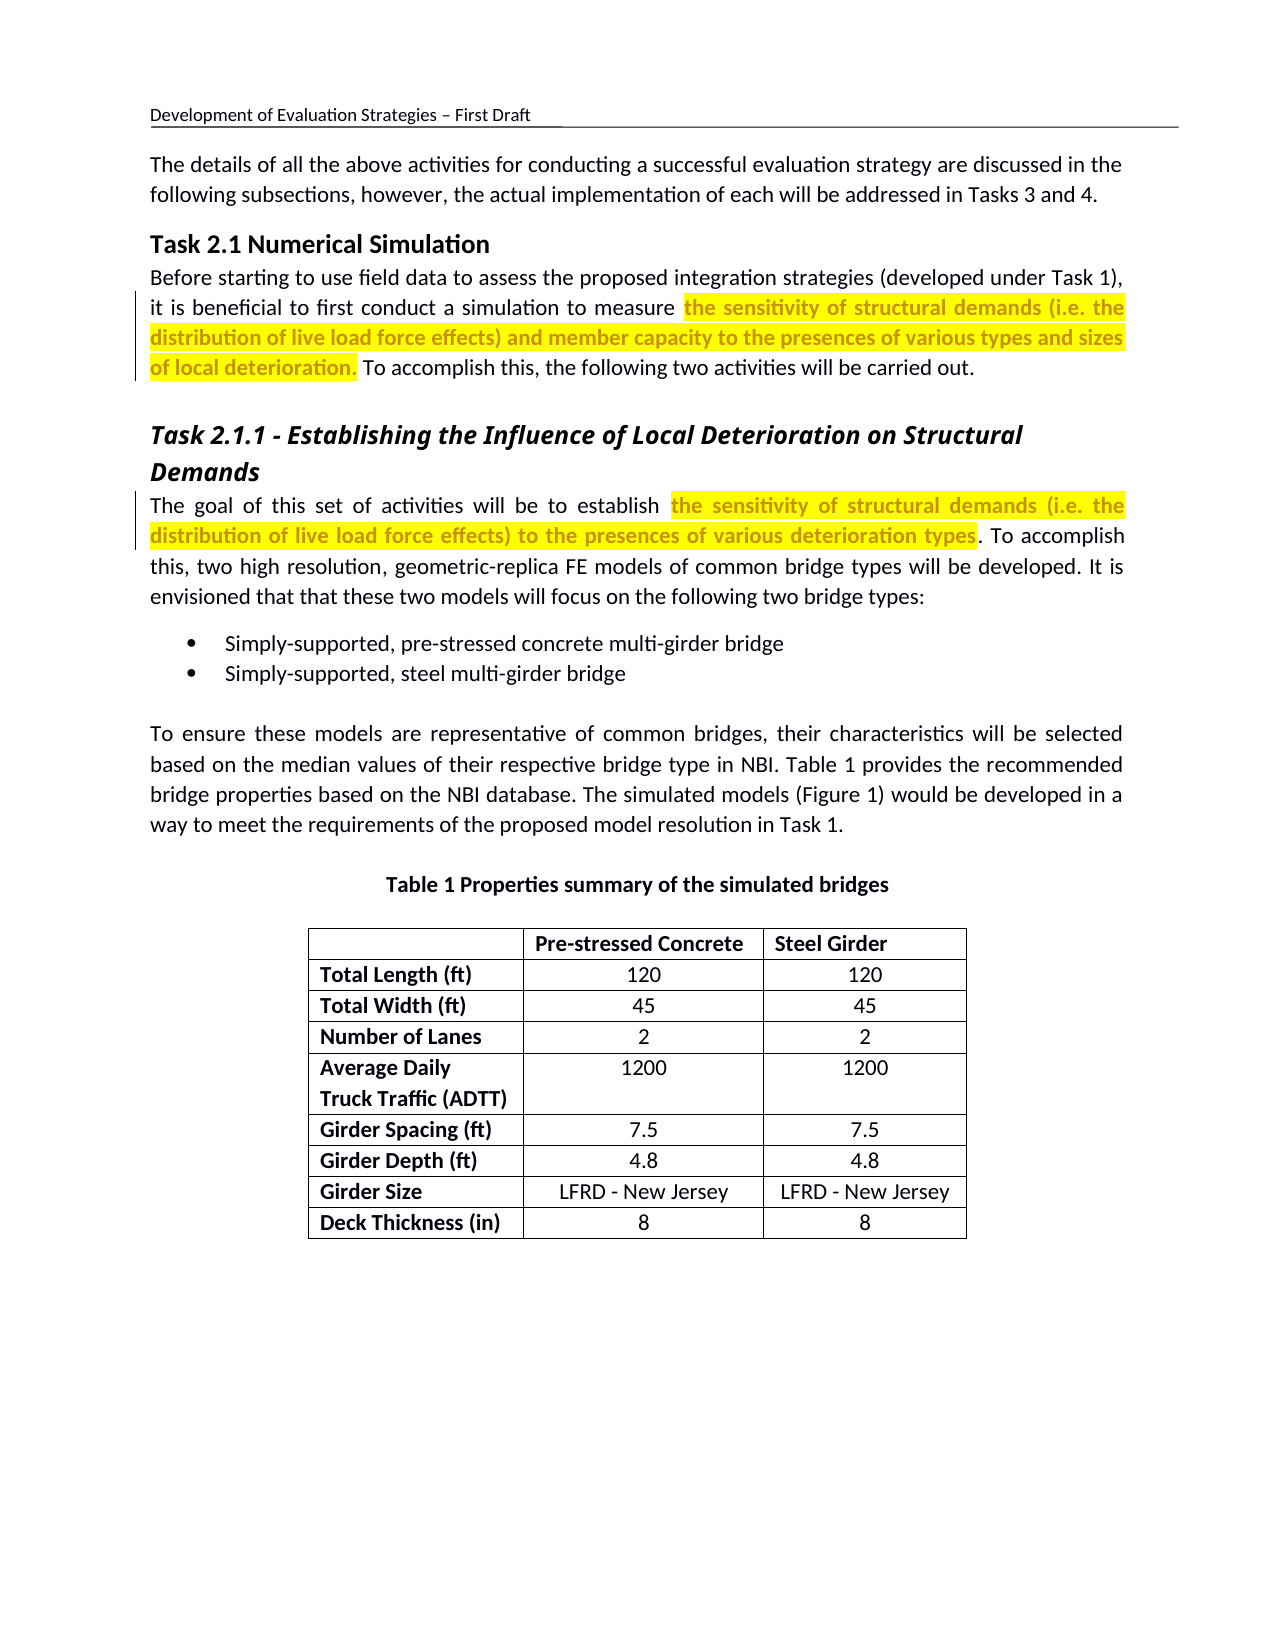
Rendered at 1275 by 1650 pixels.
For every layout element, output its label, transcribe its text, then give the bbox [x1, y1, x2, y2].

table_cell LFRD - New Jersey [524, 1177, 763, 1207]
table_cell 2 [524, 1022, 763, 1052]
table_header [309, 929, 523, 959]
table_cell 45 [524, 991, 763, 1021]
table_cell 8 [524, 1208, 763, 1238]
list To ensure these models are representative of common bridges, their characteristics will be selected based on the median values of their respective bridge type in NBI. Table 1 provides the recommended bridge properties based on the NBI database. The simulated models (Figure 1) would be developed in a way to meet the requirements of the proposed model resolution in Task 1. [150, 719, 1125, 838]
table_cell Girder Size [309, 1177, 523, 1207]
list Table 1 Properties summary of the simulated bridges [150, 871, 1125, 899]
table_cell 1200 [524, 1054, 763, 1114]
table_cell Average Daily Truck Traffic (ADTT) [309, 1054, 523, 1114]
table_cell 4.8 [524, 1146, 763, 1176]
table_cell 120 [524, 960, 763, 990]
table_cell 45 [764, 991, 966, 1021]
table_header Pre-stressed Concrete [524, 929, 763, 959]
table_cell 7.5 [524, 1115, 763, 1145]
table_cell Total Length (ft) [309, 960, 523, 990]
table_header Steel Girder [764, 929, 966, 959]
text The details of all the above activities for conducting a successful evaluation strategy are discussed in the following subsections, however, the actual implementation of each will be addressed in Tasks 3 and 4. [150, 150, 1125, 208]
table_cell 4.8 [764, 1146, 966, 1176]
subtitle Task 2.1 Numerical Simulation [150, 227, 1125, 260]
subtitle Task 2.1.1 - Establishing the Influence of Local Deterioration on Structural Demands [150, 418, 1125, 489]
text Before starting to use field data to assess the proposed integration strategies (developed under Task 1), it is beneficial to first conduct a simulation to measure the sensitivity of structural demands (i.e. the distribution of live load force effects) and member capacity to the presences of various types and sizes of local deterioration. To accomplish this, the following two activities will be carried out. [150, 263, 1125, 323]
list Simply-supported, steel multi-girder bridge [187, 659, 1125, 687]
text Before starting to use field data to assess the proposed integration strategies (developed under Task 1), it is beneficial to first conduct a simulation to measure the sensitivity of structural demands (i.e. the distribution of live load force effects) and member capacity to the presences of various types and sizes of local deterioration. To accomplish this, the following two activities will be carried out. [150, 351, 1125, 381]
table_cell Deck Thickness (in) [309, 1208, 523, 1238]
table_cell 7.5 [764, 1115, 966, 1145]
list Simply-supported, pre-stressed concrete multi-girder bridge [187, 629, 1125, 657]
table_cell 1200 [764, 1054, 966, 1114]
table_cell Number of Lanes [309, 1022, 523, 1052]
table_cell 2 [764, 1022, 966, 1052]
text The goal of this set of activities will be to establish the sensitivity of structural demands (i.e. the distribution of live load force effects) to the presences of various deterioration types. To accomplish this, two high resolution, geometric-replica FE models of common bridge types will be developed. It is envisioned that that these two models will focus on the following two bridge types: [150, 491, 1125, 610]
table_cell Girder Spacing (ft) [309, 1115, 523, 1145]
table_cell 120 [764, 960, 966, 990]
table_cell 8 [764, 1208, 966, 1238]
table_cell LFRD - New Jersey [764, 1177, 966, 1207]
table_cell Total Width (ft) [309, 991, 523, 1021]
table_cell Girder Depth (ft) [309, 1146, 523, 1176]
